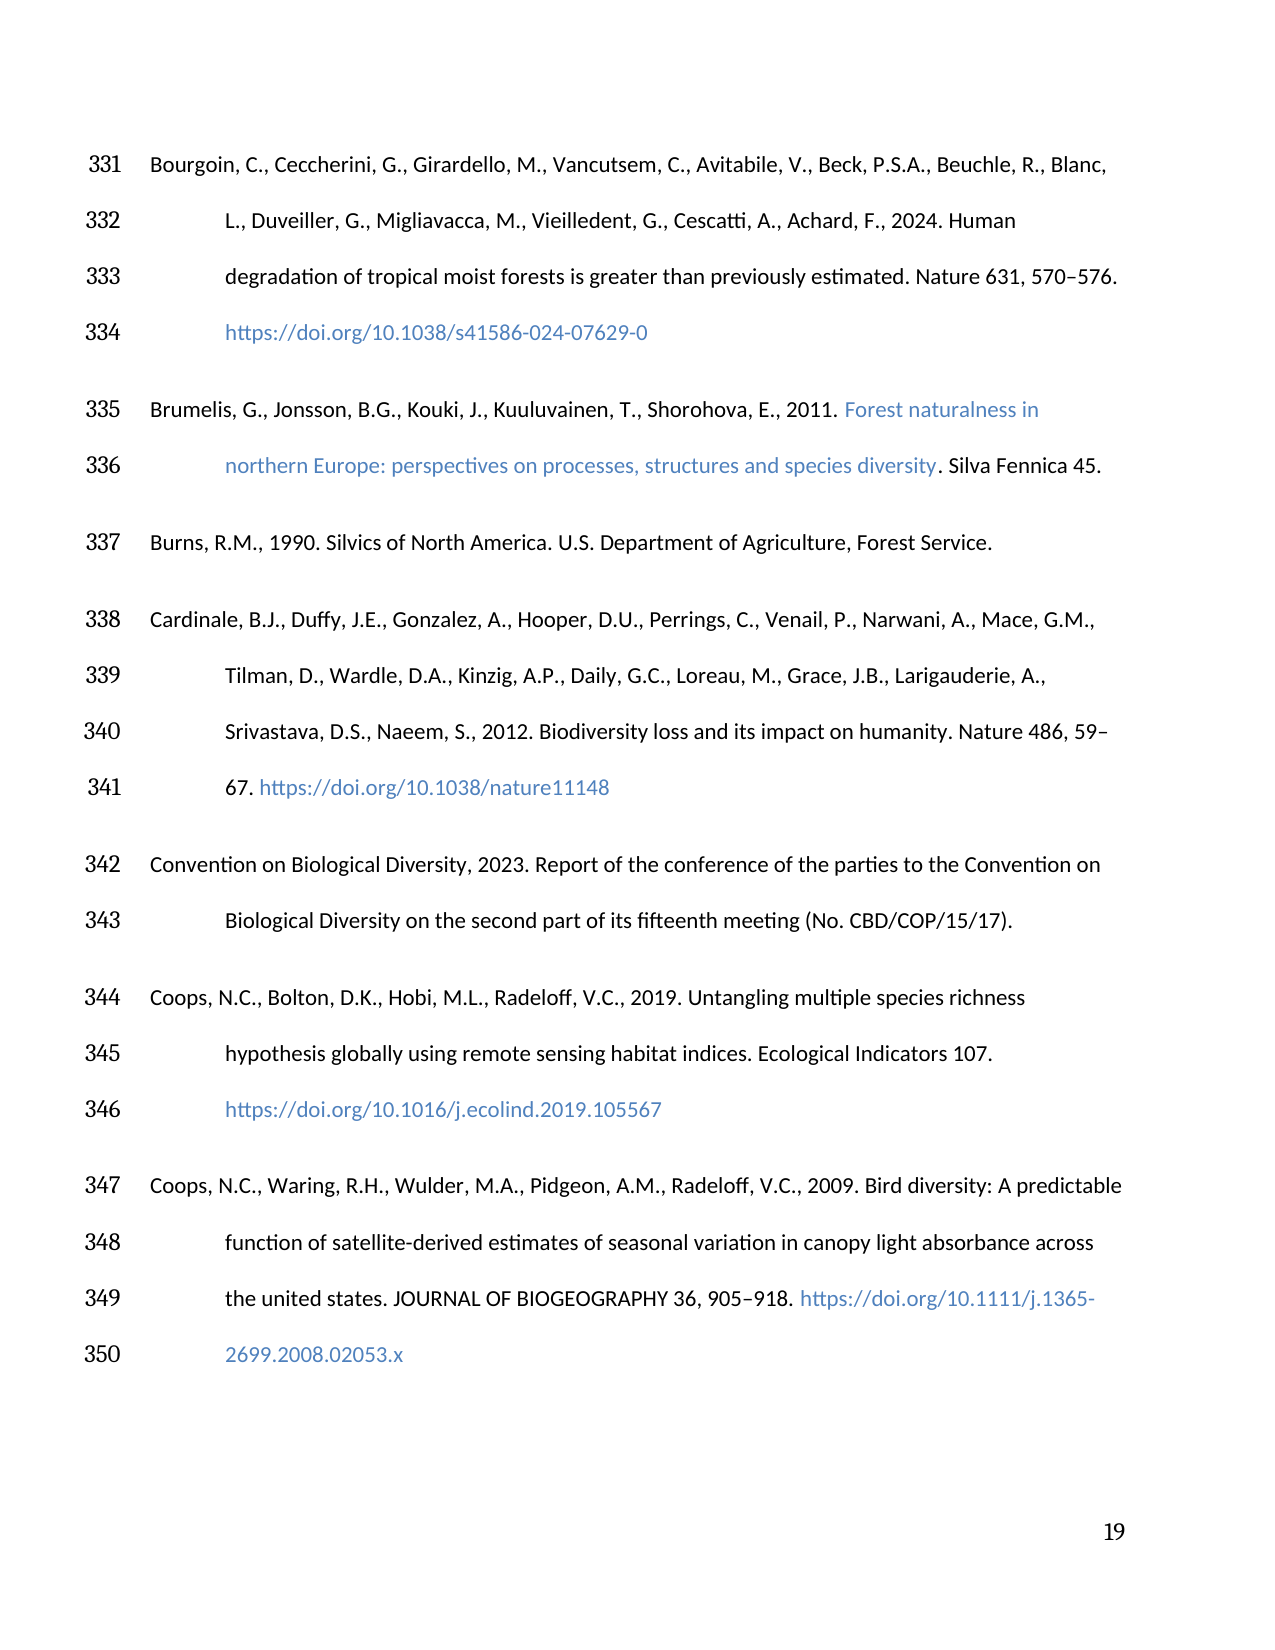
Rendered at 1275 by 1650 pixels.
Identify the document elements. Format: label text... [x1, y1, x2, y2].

text Coops, N.C., Bolton, D.K., Hobi, M.L., Radeloff, V.C., 2019. Untangling multiple species richness hypothesis globally using remote sensing habitat indices. Ecological Indicators 107. https://doi.org/10.1016/j.ecolind.2019.105567 [150, 983, 1125, 1123]
text Burns, R.M., 1990. Silvics of North America. U.S. Department of Agriculture, Forest Service. [150, 528, 1125, 556]
text Bourgoin, C., Ceccherini, G., Girardello, M., Vancutsem, C., Avitabile, V., Beck, P.S.A., Beuchle, R., Blanc, L., Duveiller, G., Migliavacca, M., Vieilledent, G., Cescatti, A., Achard, F., 2024. Human degradation of tropical moist forests is greater than previously estimated. Nature 631, 570–576. https://doi.org/10.1038/s41586-024-07629-0 [150, 150, 1125, 346]
text Convention on Biological Diversity, 2023. Report of the conference of the parties to the Convention on Biological Diversity on the second part of its fifteenth meeting (No. CBD/COP/15/17). [150, 850, 1125, 934]
text Cardinale, B.J., Duffy, J.E., Gonzalez, A., Hooper, D.U., Perrings, C., Venail, P., Narwani, A., Mace, G.M., Tilman, D., Wardle, D.A., Kinzig, A.P., Daily, G.C., Loreau, M., Grace, J.B., Larigauderie, A., Srivastava, D.S., Naeem, S., 2012. Biodiversity loss and its impact on humanity. Nature 486, 59–67. https://doi.org/10.1038/nature11148 [150, 605, 1125, 801]
text Brumelis, G., Jonsson, B.G., Kouki, J., Kuuluvainen, T., Shorohova, E., 2011. Forest naturalness in northern Europe: perspectives on processes, structures and species diversity. Silva Fennica 45. [150, 395, 1125, 479]
text Coops, N.C., Waring, R.H., Wulder, M.A., Pidgeon, A.M., Radeloff, V.C., 2009. Bird diversity: A predictable function of satellite-derived estimates of seasonal variation in canopy light absorbance across the united states. JOURNAL OF BIOGEOGRAPHY 36, 905–918. https://doi.org/10.1111/j.1365-2699.2008.02053.x [150, 1172, 1125, 1368]
